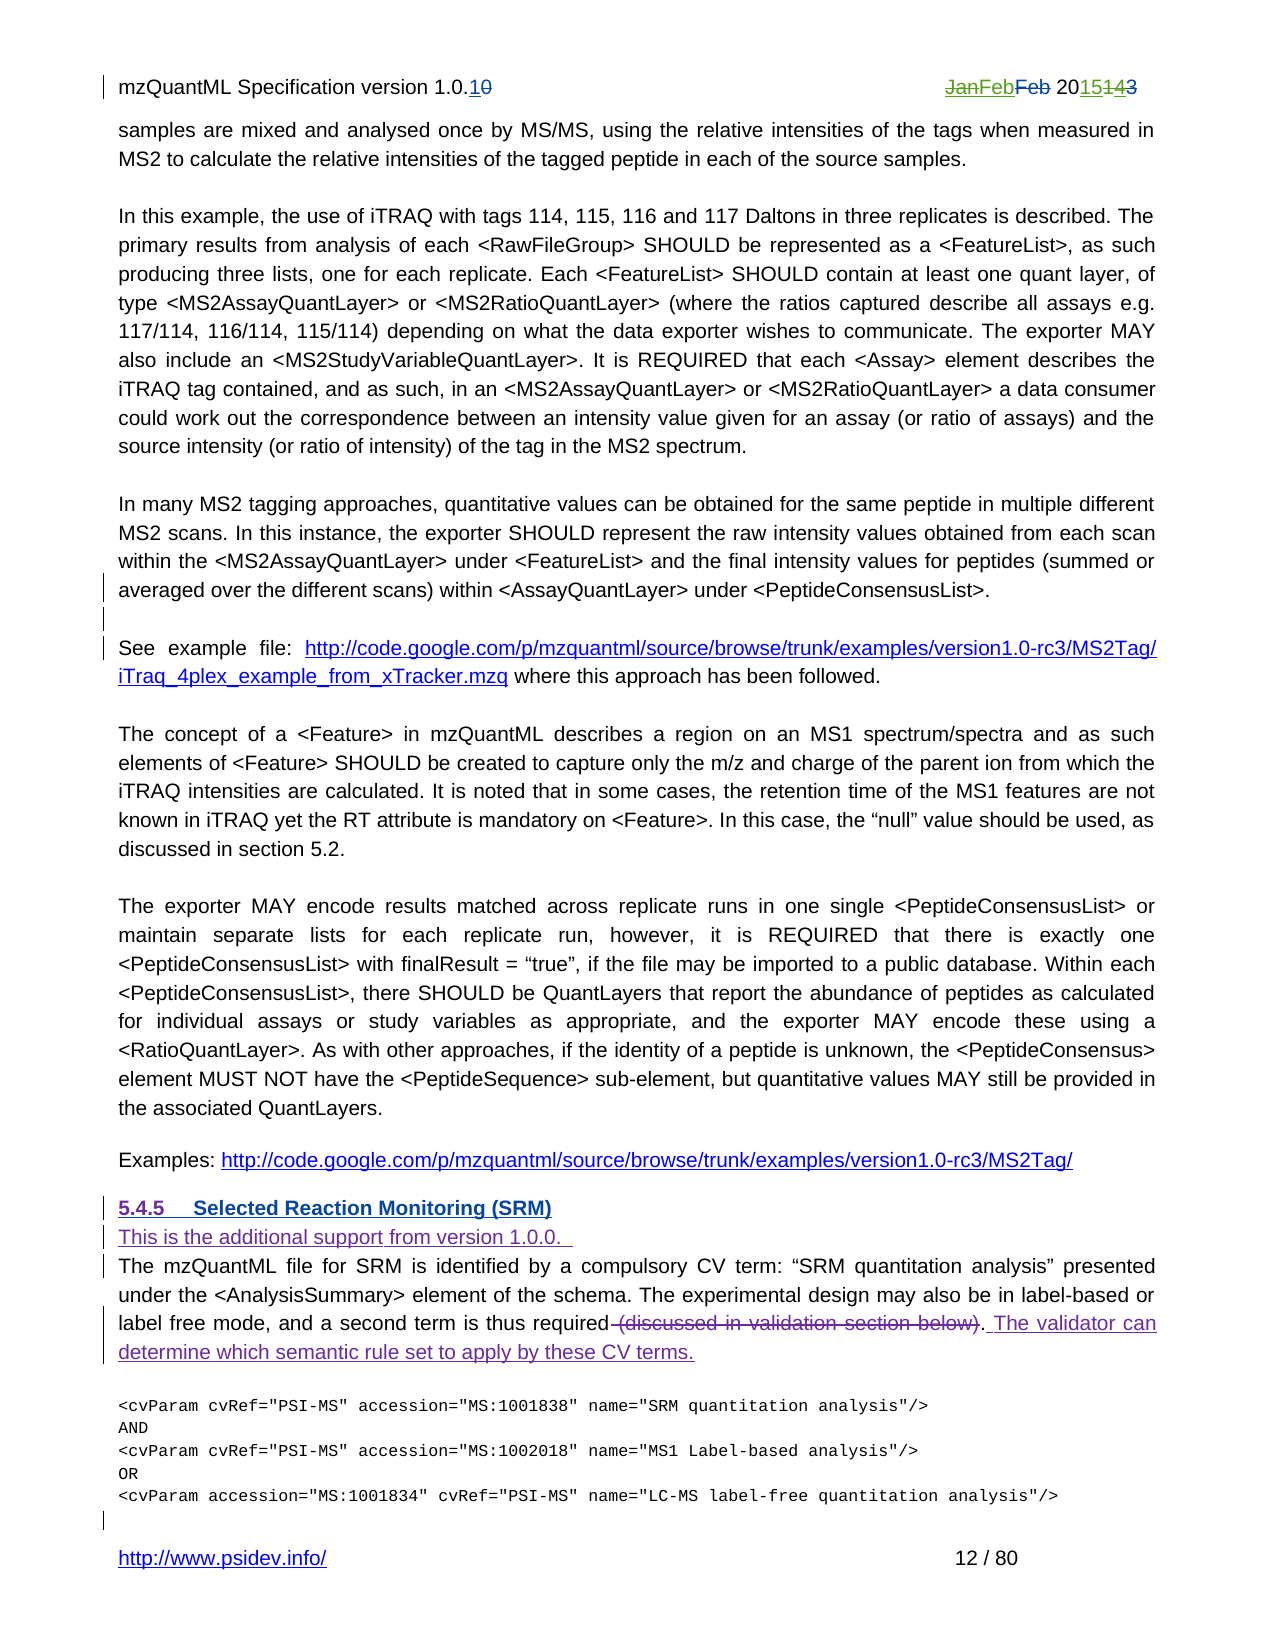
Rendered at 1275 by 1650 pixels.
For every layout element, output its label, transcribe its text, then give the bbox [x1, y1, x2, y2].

text The mzQuantML file for SRM is identified by a compulsory CV term: “SRM quantitation analysis” presented under the <AnalysisSummary> element of the schema. The experimental design may also be in label-based or label free mode, and a second term is thus required. [118, 1254, 1157, 1364]
text The exporter MAY encode results matched across replicate runs in one single <PeptideConsensusList> or maintain separate lists for each replicate run, however, it is REQUIRED that there is exactly one <PeptideConsensusList> with finalResult = “true”, if the file may be imported to a public database. Within each <PeptideConsensusList>, there SHOULD be QuantLayers that report the abundance of peptides as calculated for individual assays or study variables as appropriate, and the exporter MAY encode these using a <RatioQuantLayer>. As with other approaches, if the identity of a peptide is unknown, the <PeptideConsensus> element MUST NOT have the <PeptideSequence> sub-element, but quantitative values MAY still be provided in the associated QuantLayers. [118, 894, 1157, 1119]
text The concept of a <Feature> in mzQuantML describes a region on an MS1 spectrum/spectra and as such elements of <Feature> SHOULD be created to capture only the m/z and charge of the parent ion from which the iTRAQ intensities are calculated. It is noted that in some cases, the retention time of the MS1 features are not known in iTRAQ yet the RT attribute is mandatory on <Feature>. In this case, the “null” value should be used, as discussed in section 5.2. [118, 722, 1157, 861]
text In many MS2 tagging approaches, quantitative values can be obtained for the same peptide in multiple different MS2 scans. In this instance, the exporter SHOULD represent the raw intensity values obtained from each scan within the <MS2AssayQuantLayer> under <FeatureList> and the final intensity values for peptides (summed or averaged over the different scans) within <AssayQuantLayer> under <PeptideConsensusList>. [118, 492, 1157, 602]
text AND [118, 1420, 1157, 1439]
text <cvParam cvRef="PSI-MS" accession="MS:1002018" name="MS1 Label-based analysis"/> [118, 1443, 1157, 1462]
text <cvParam cvRef="PSI-MS" accession="MS:1001838" name="SRM quantitation analysis"/> [118, 1397, 1157, 1416]
text See example file: http://code.google.com/p/mzquantml/source/browse/trunk/examples/version1.0-rc3/MS2Tag/iTraq_4plex_example_from_xTracker.mzq where this approach has been followed. [118, 636, 1157, 688]
text OR [118, 1465, 1157, 1484]
text <cvParam accession="MS:1001834" cvRef="PSI-MS" name="LC-MS label-free quantitation analysis"/> [118, 1488, 1157, 1507]
text Examples: http://code.google.com/p/mzquantml/source/browse/trunk/examples/version1.0-rc3/MS2Tag/ [118, 1148, 1157, 1172]
